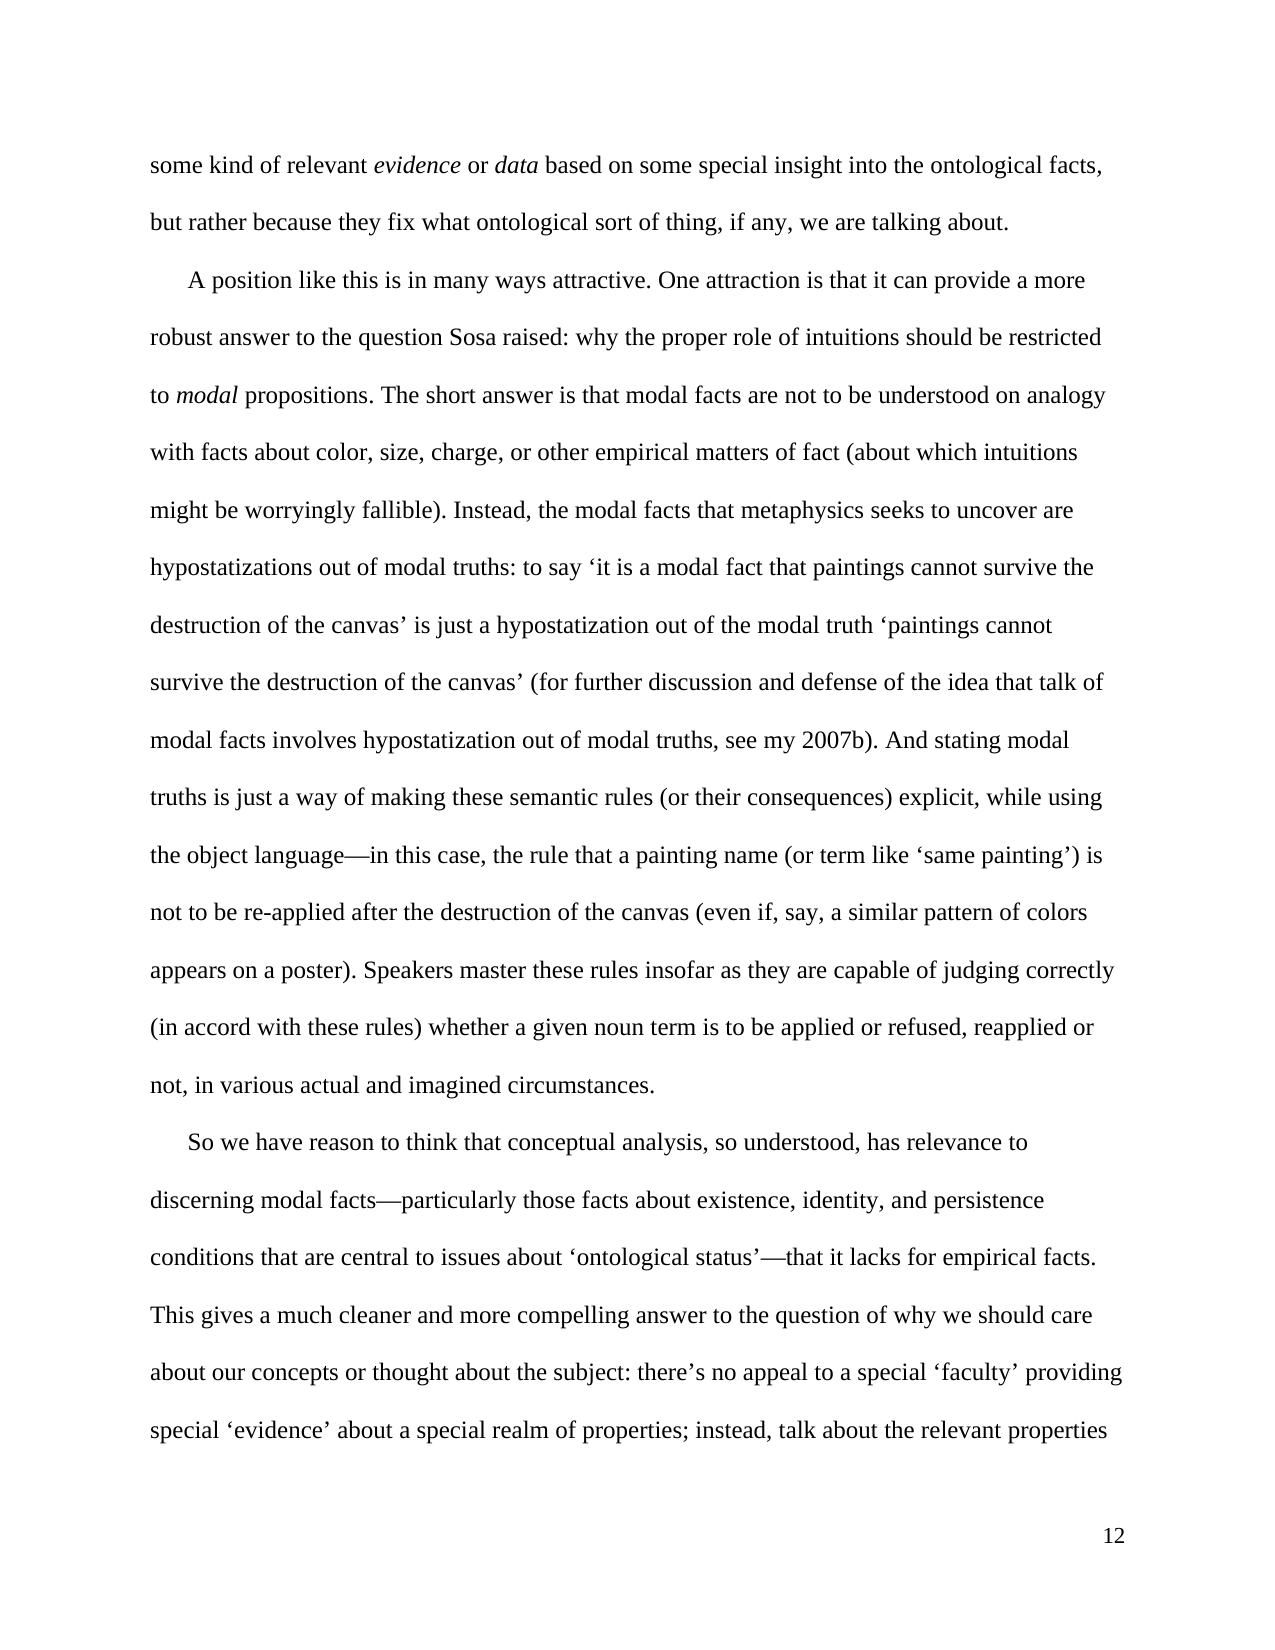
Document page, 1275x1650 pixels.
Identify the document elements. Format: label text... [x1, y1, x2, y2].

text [150, 1127, 1125, 1444]
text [150, 150, 1125, 236]
text A position like this is in many ways attractive. One attraction is that it can provide a more robust answer to the question Sosa raised: why the proper role of intuitions should be restricted to modal propositions. The short answer is that modal facts are not to be understood on analogy with facts about color, size, charge, or other empirical matters of fact (about which intuitions might be worryingly fallible). Instead, the modal facts that metaphysics seeks to uncover are hypostatizations out of modal truths: to say ‘it is a modal fact that paintings cannot survive the destruction of the canvas’ is just a hypostatization out of the modal truth ‘paintings cannot survive the destruction of the canvas’ (for further discussion and defense of the idea that talk of modal facts involves hypostatization out of modal truths, see my 2007b). And stating modal truths is just a way of making these semantic rules (or their consequences) explicit, while using the object language—in this case, the rule that a painting name (or term like ‘same painting’) is not to be re-applied after the destruction of the canvas (even if, say, a similar pattern of colors appears on a poster). Speakers master these rules insofar as they are capable of judging correctly (in accord with these rules) whether a given noun term is to be applied or refused, reapplied or not, in various actual and imagined circumstances. [150, 265, 1125, 1099]
